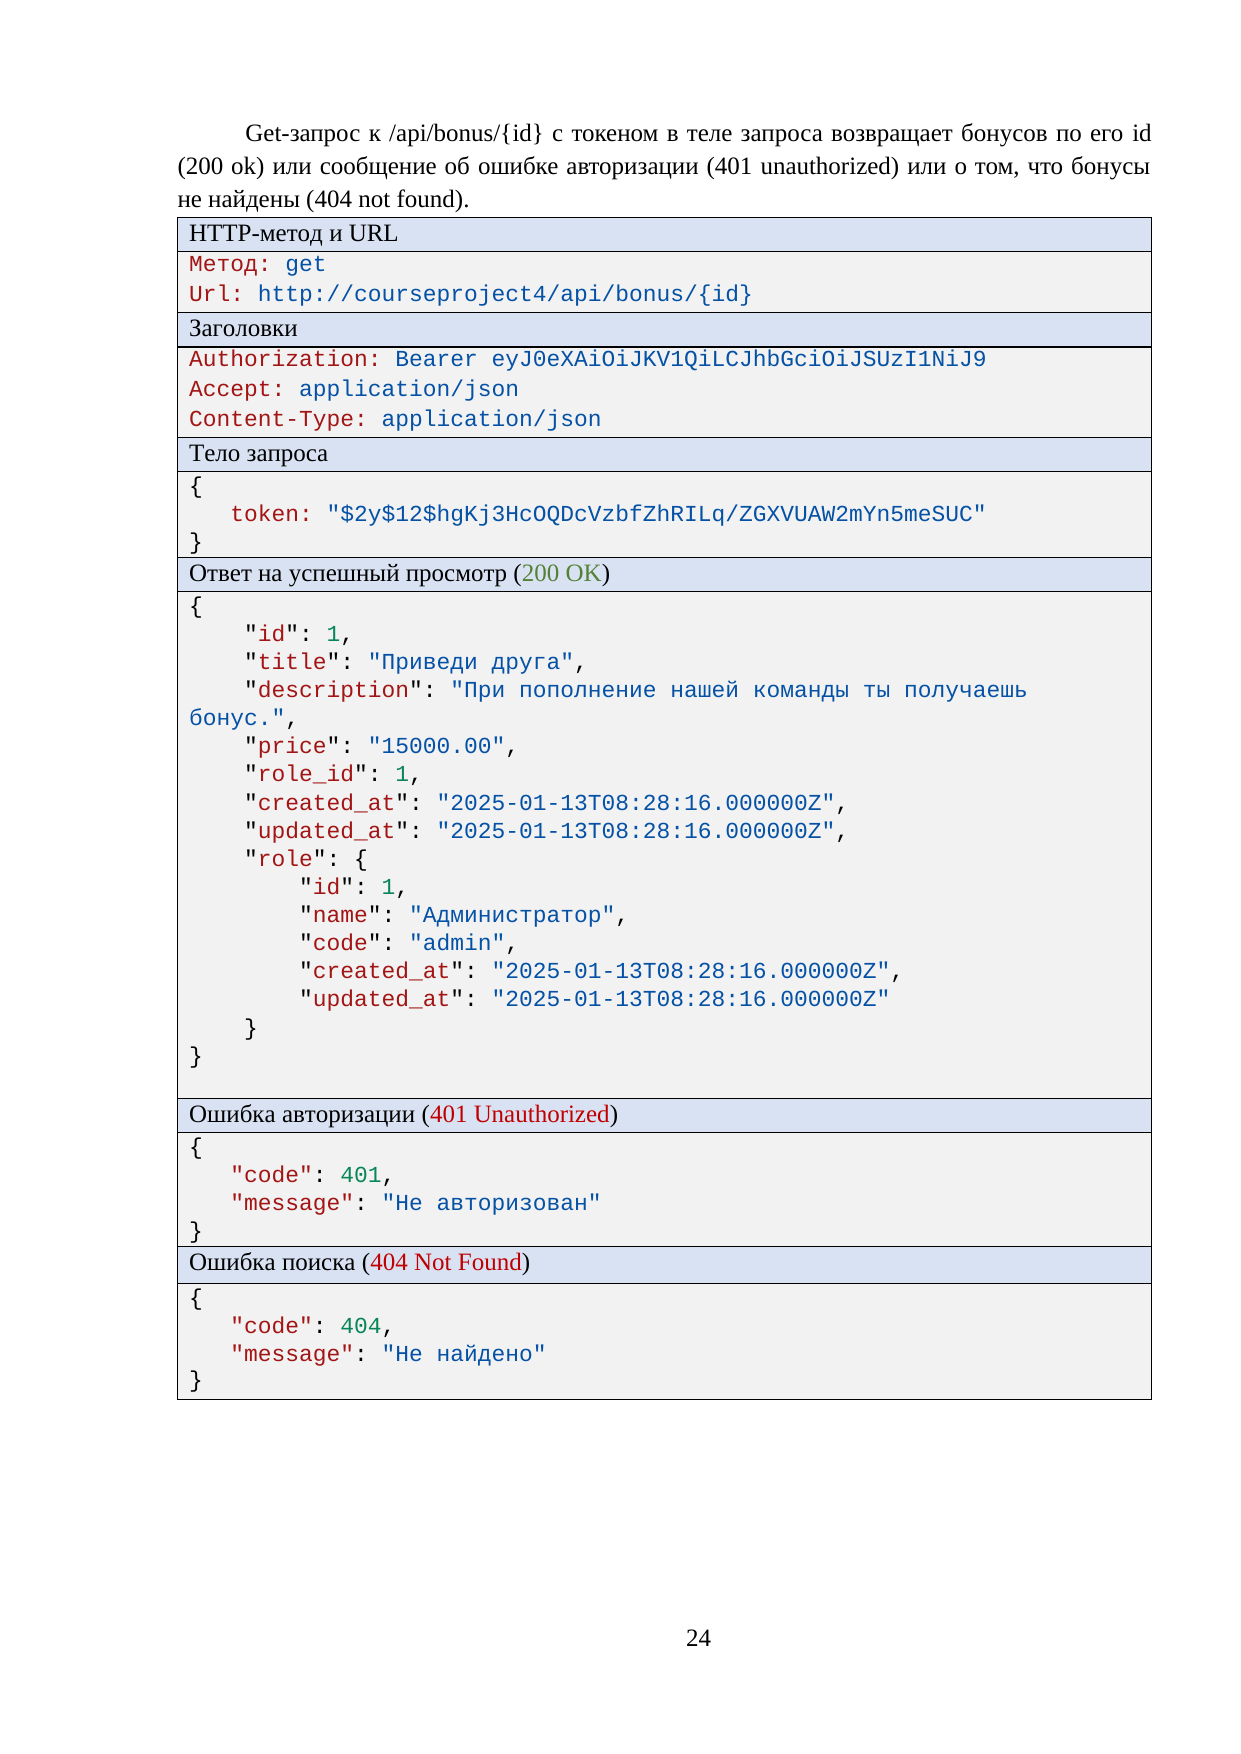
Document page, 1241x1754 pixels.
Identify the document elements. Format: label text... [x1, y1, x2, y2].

table_cell Заголовки [178, 313, 1151, 346]
table_cell { "code": 404, "message": "Не найдено" } [178, 1284, 1151, 1399]
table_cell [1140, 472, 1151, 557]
table_cell Ошибка поиска (404 Not Found) [178, 1247, 1151, 1283]
table_cell Ошибка авторизации (401 Unauthorized) [178, 1099, 1151, 1132]
table_cell Authorization: Bearer eyJ0eXAiOiJKV1QiLCJhbGciOiJSUzI1NiJ9 Accept: application/json Content-Type: application/json [178, 348, 1151, 437]
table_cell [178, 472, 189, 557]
table_cell Тело запроса [178, 438, 1151, 471]
table_cell Ответ на успешный просмотр (200 OK) [178, 558, 1151, 591]
table_header HTTP-метод и URL [178, 218, 1151, 251]
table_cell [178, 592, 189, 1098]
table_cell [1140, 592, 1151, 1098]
text Get-запрос к /api/bonus/{id} с токеном в теле запроса возвращает бонусов по его id (200 ok) или сообщение об ошибке авторизации (401 unauthorized) или о том, что бонусы не найдены (404 not found). [177, 118, 1152, 213]
table_cell Метод: get Url: http://courseproject4/api/bonus/{id} [178, 252, 1151, 312]
